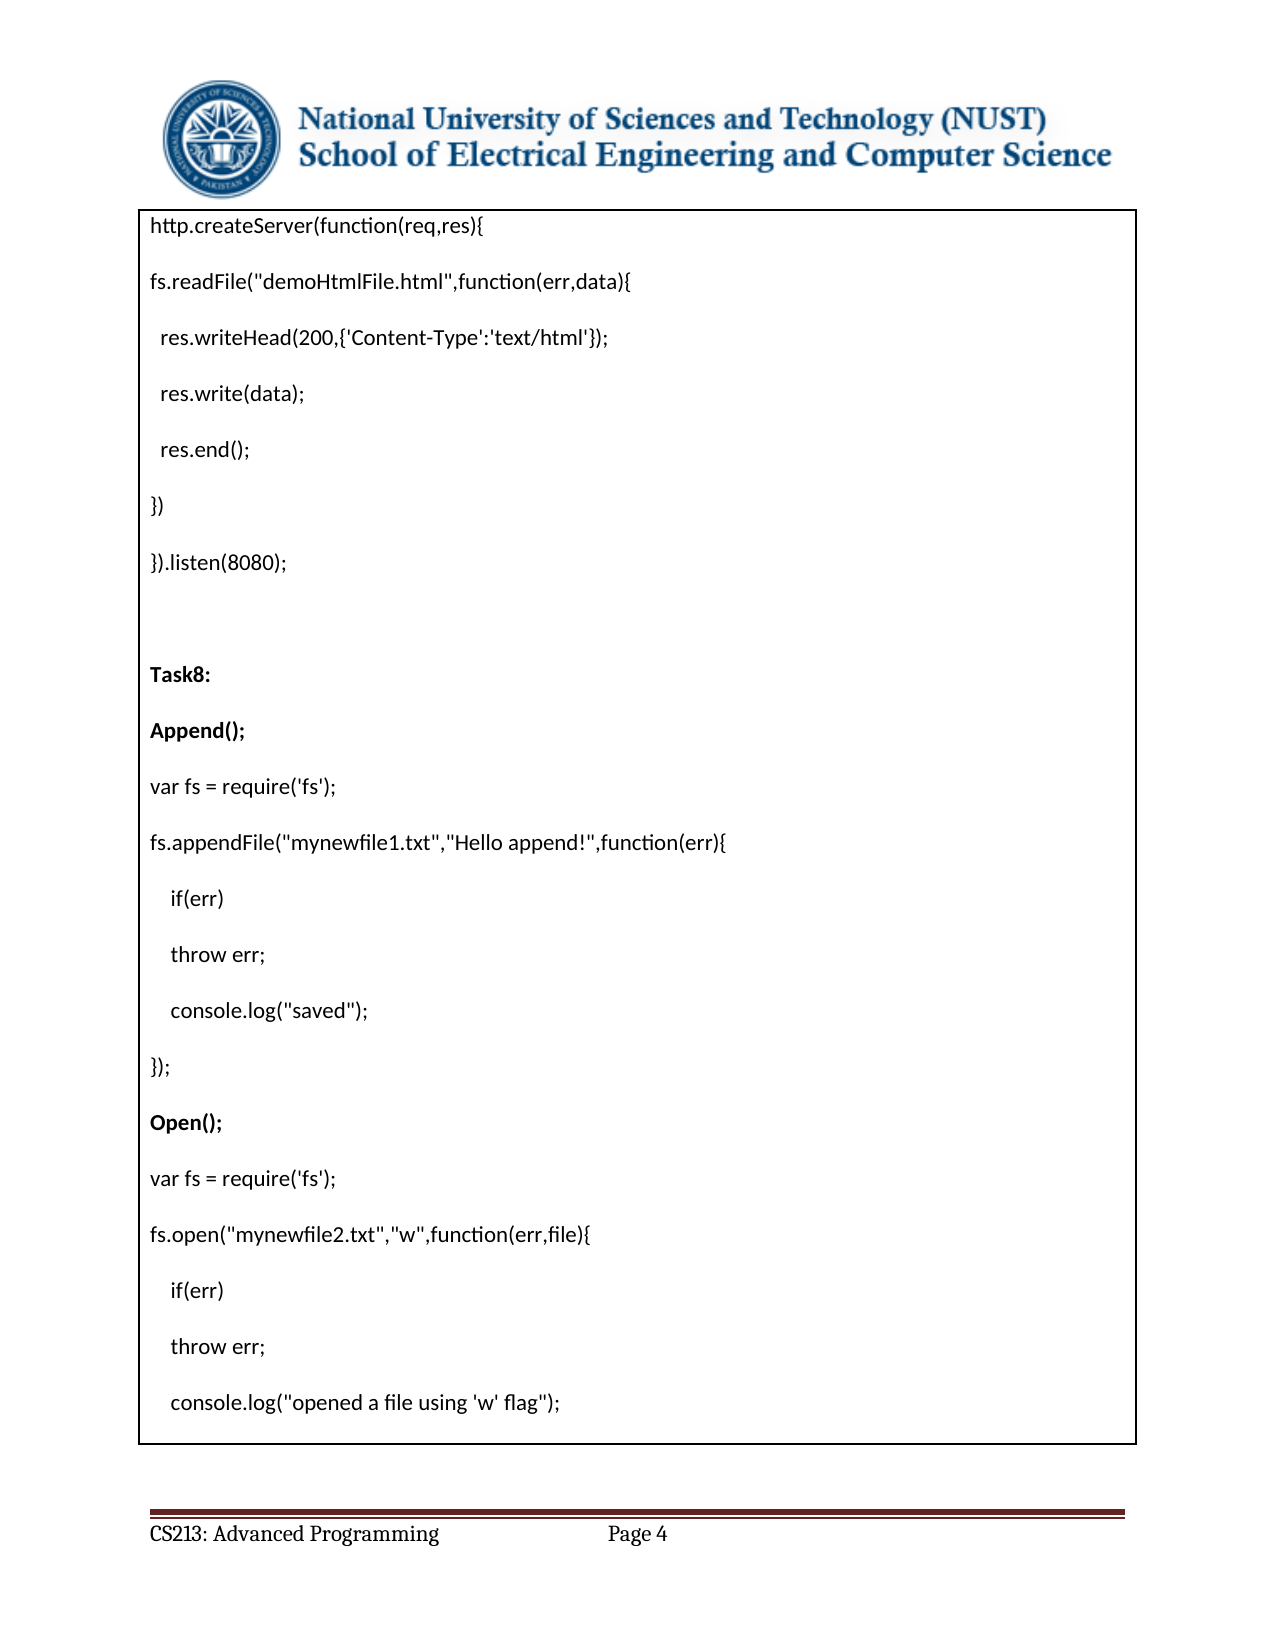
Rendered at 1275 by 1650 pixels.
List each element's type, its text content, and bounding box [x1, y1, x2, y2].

picture [150, 75, 1125, 209]
